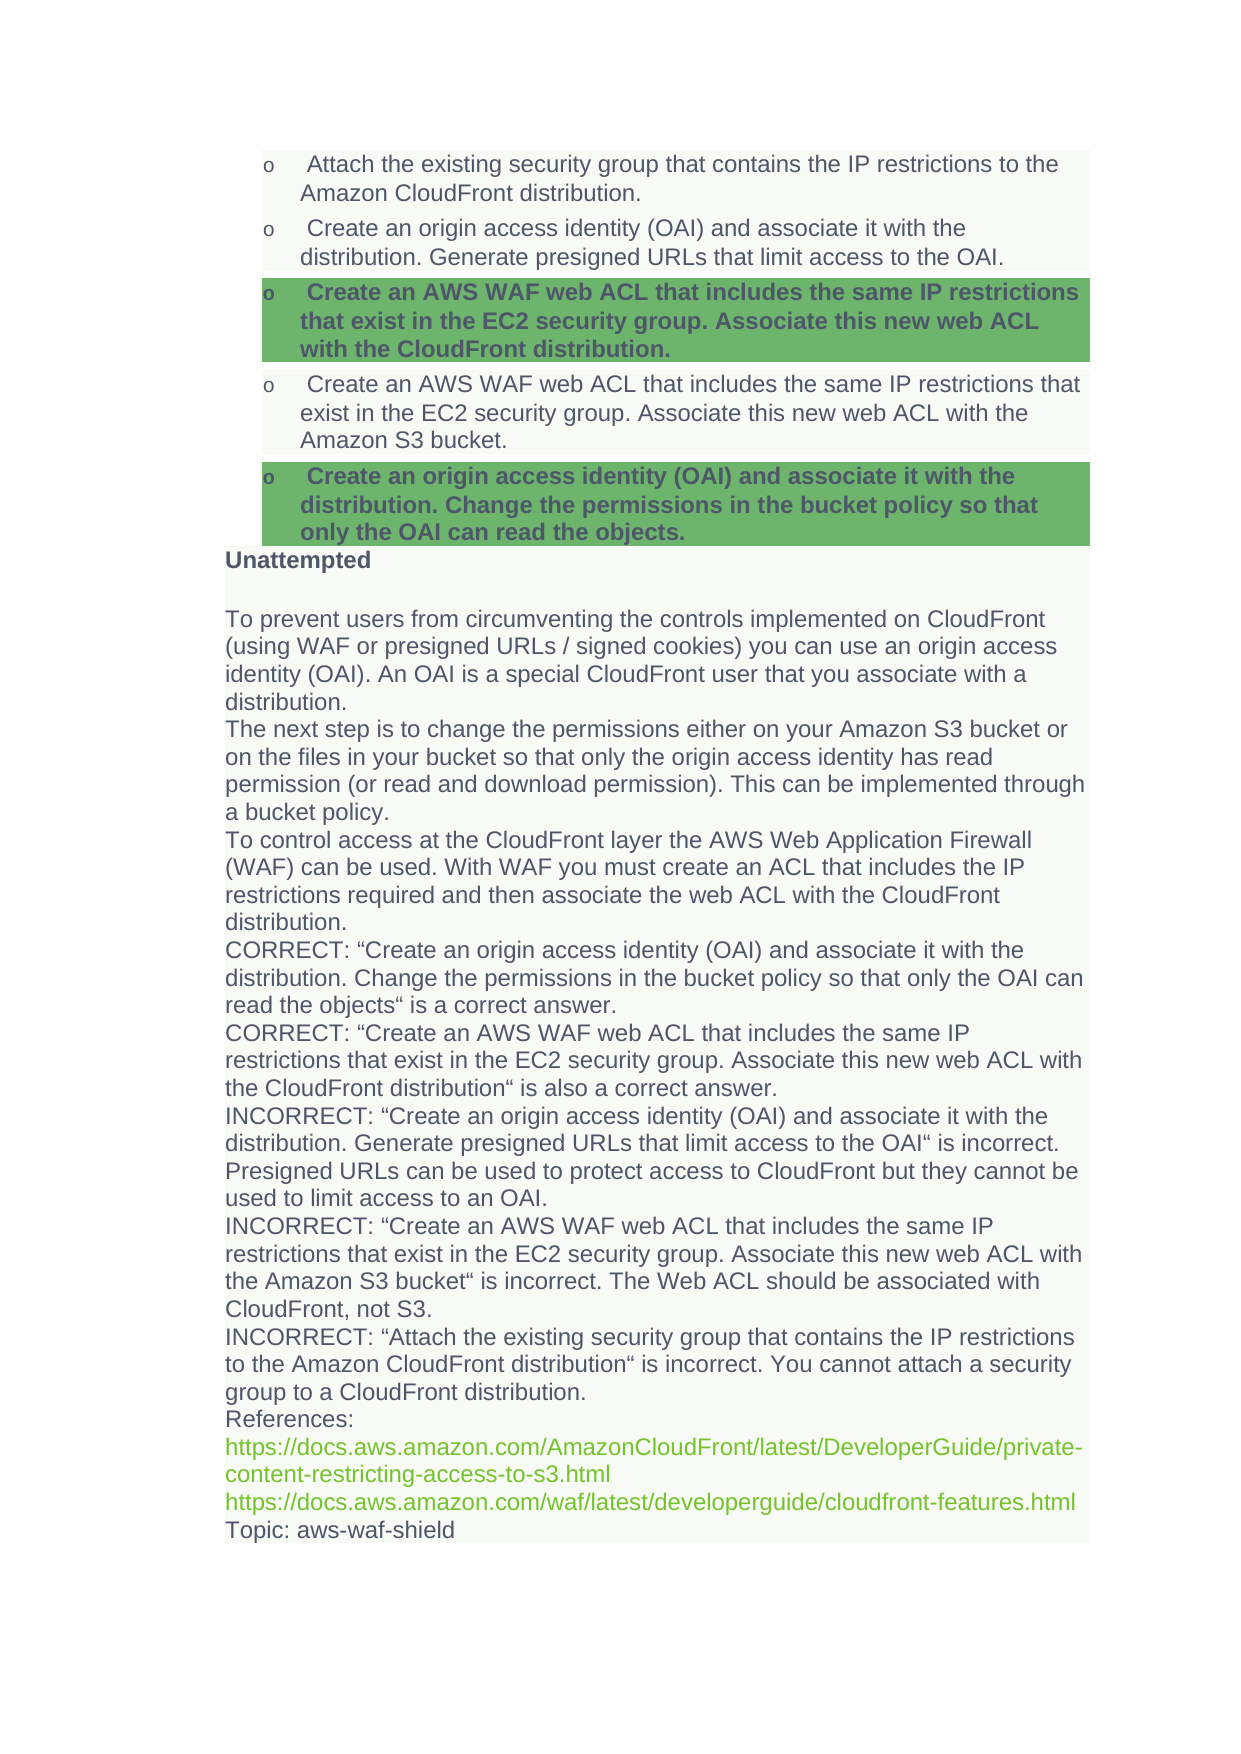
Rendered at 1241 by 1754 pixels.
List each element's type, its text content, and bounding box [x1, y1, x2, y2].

text Unattempted [225, 546, 1090, 605]
text To prevent users from circumventing the controls implemented on CloudFront (using WAF or presigned URLs / signed cookies) you can use an origin access identity (OAI). An OAI is a special CloudFront user that you associate with a distribution. The next step is to change the permissions either on your Amazon S3 bucket or on the files in your bucket so that only the origin access identity has read permission (or read and download permission). This can be implemented through a bucket policy. To control access at the CloudFront layer the AWS Web Application Firewall (WAF) can be used. With WAF you must create an ACL that includes the IP restrictions required and then associate the web ACL with the CloudFront distribution. CORRECT: “Create an origin access identity (OAI) and associate it with the distribution. Change the permissions in the bucket policy so that only the OAI can read the objects“ is a correct answer. CORRECT: “Create an AWS WAF web ACL that includes the same IP restrictions that exist in the EC2 security group. Associate this new web ACL with the CloudFront distribution“ is also a correct answer. INCORRECT: “Create an origin access identity (OAI) and associate it with the distribution. Generate presigned URLs that limit access to the OAI“ is incorrect. Presigned URLs can be used to protect access to CloudFront but they cannot be used to limit access to an OAI. INCORRECT: “Create an AWS WAF web ACL that includes the same IP restrictions that exist in the EC2 security group. Associate this new web ACL with the Amazon S3 bucket“ is incorrect. The Web ACL should be associated with CloudFront, not S3. INCORRECT: “Attach the existing security group that contains the IP restrictions to the Amazon CloudFront distribution“ is incorrect. You cannot attach a security group to a CloudFront distribution. References: https://docs.aws.amazon.com/AmazonCloudFront/latest/DeveloperGuide/private-content-restricting-access-to-s3.html https://docs.aws.amazon.com/waf/latest/developerguide/cloudfront-features.html Topic: aws-waf-shield [225, 605, 1090, 1543]
list Create an origin access identity (OAI) and associate it with the distribution. Change the permissions in the bucket policy so that only the OAI can read the objects. [262, 462, 1090, 546]
list Create an AWS WAF web ACL that includes the same IP restrictions that exist in the EC2 security group. Associate this new web ACL with the Amazon S3 bucket. [262, 370, 1090, 454]
list Create an origin access identity (OAI) and associate it with the distribution. Generate presigned URLs that limit access to the OAI. [262, 214, 1090, 271]
list Attach the existing security group that contains the IP restrictions to the Amazon CloudFront distribution. [262, 150, 1090, 206]
list Create an AWS WAF web ACL that includes the same IP restrictions that exist in the EC2 security group. Associate this new web ACL with the CloudFront distribution. [262, 278, 1090, 362]
